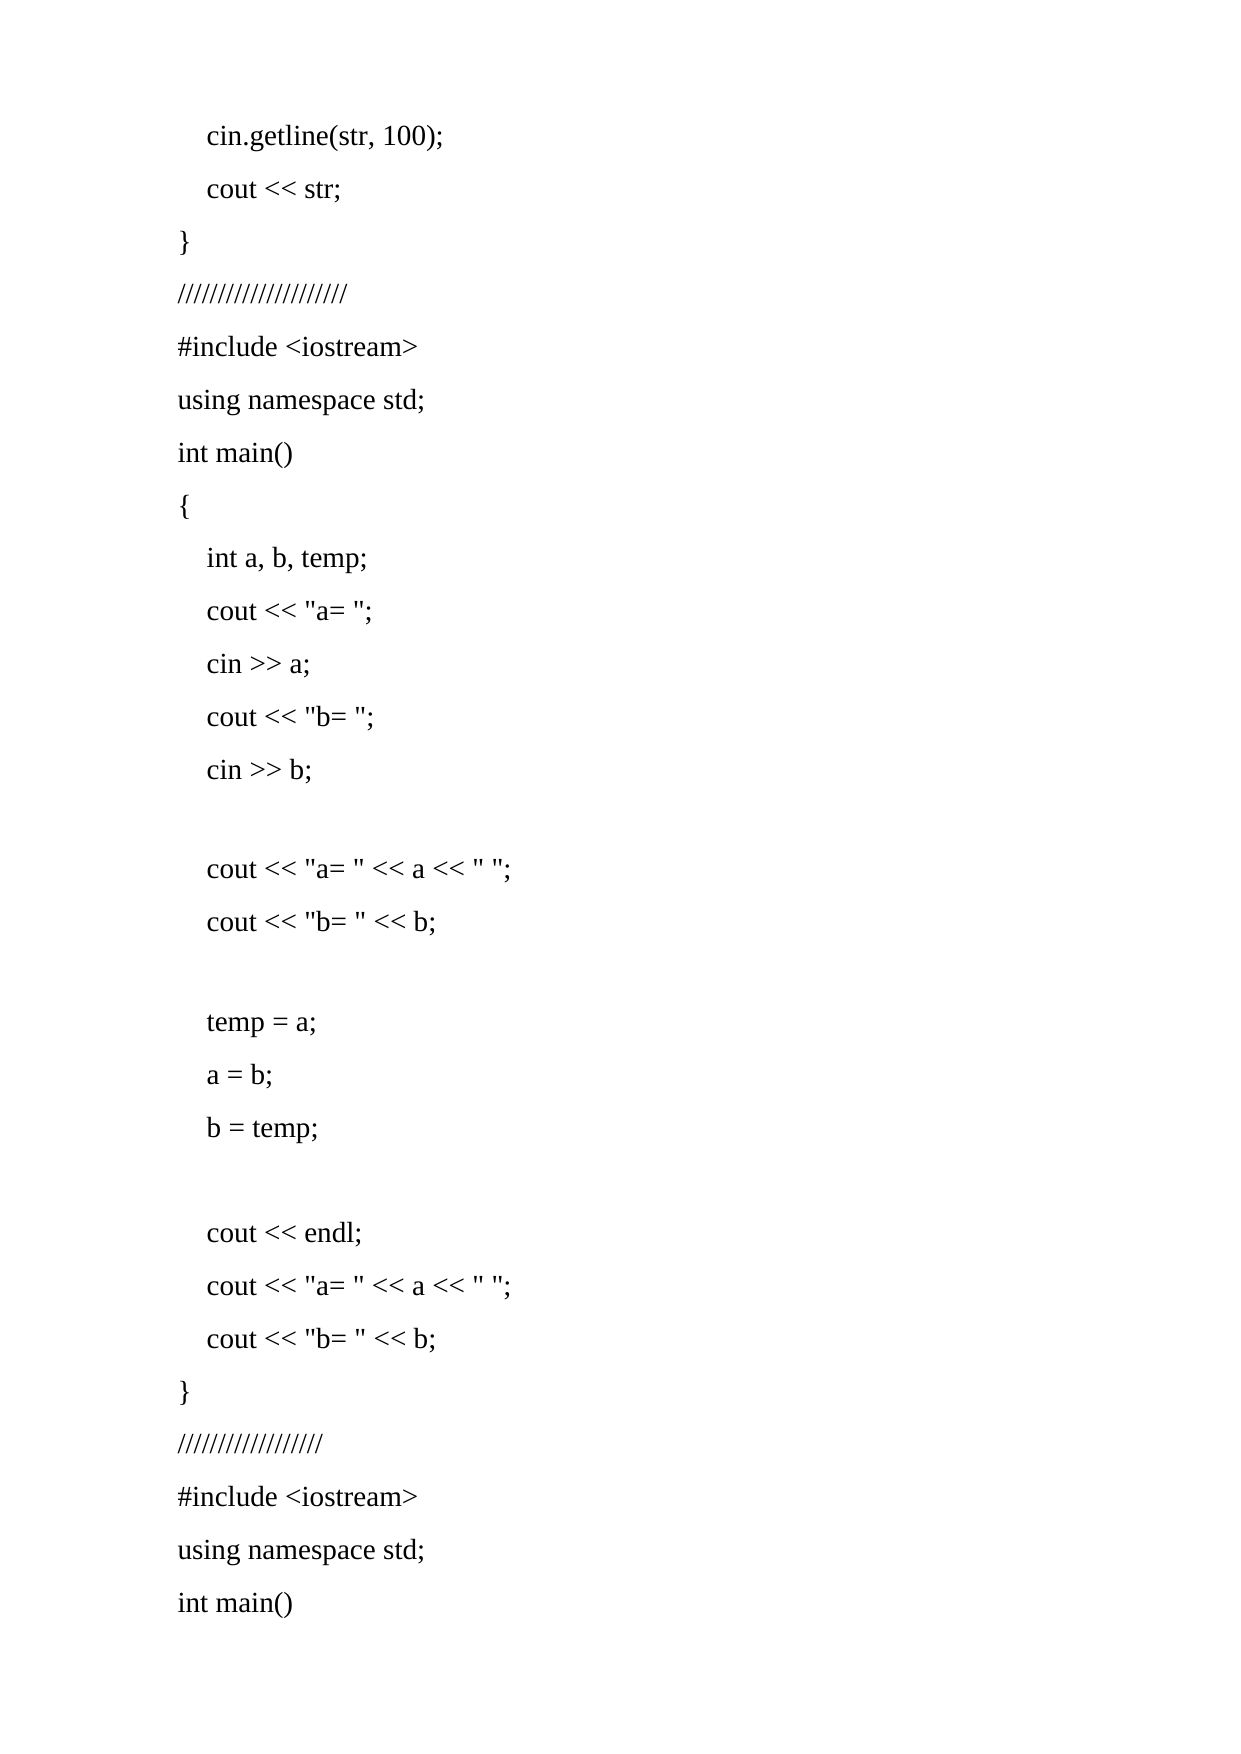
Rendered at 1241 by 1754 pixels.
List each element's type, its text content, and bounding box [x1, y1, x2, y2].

text int main() [177, 1585, 1152, 1618]
text cin >> a; [177, 646, 1152, 680]
text int a, b, temp; [177, 541, 1152, 574]
text #include <iostream> [177, 329, 1152, 363]
text cout << "b= " << b; [177, 1321, 1152, 1354]
text a = b; [177, 1057, 1152, 1090]
text ////////////////// [177, 1427, 1152, 1460]
text using namespace std; [177, 382, 1152, 416]
text cout << "a= " << a << " "; [177, 1268, 1152, 1302]
text { [177, 488, 1152, 521]
text b = temp; [177, 1110, 1152, 1143]
text using namespace std; [177, 1532, 1152, 1566]
text cin >> b; [177, 752, 1152, 785]
text int main() [177, 435, 1152, 468]
text cout << endl; [177, 1215, 1152, 1249]
text #include <iostream> [177, 1479, 1152, 1513]
text temp = a; [177, 1004, 1152, 1038]
text cin.getline(str, 100); [177, 118, 1152, 152]
text cout << "b= "; [177, 699, 1152, 733]
text } [177, 1374, 1152, 1407]
text ///////////////////// [177, 277, 1152, 310]
text cout << "a= "; [177, 593, 1152, 627]
text cout << str; [177, 171, 1152, 204]
text cout << "b= " << b; [177, 904, 1152, 938]
text cout << "a= " << a << " "; [177, 852, 1152, 885]
text } [177, 224, 1152, 257]
